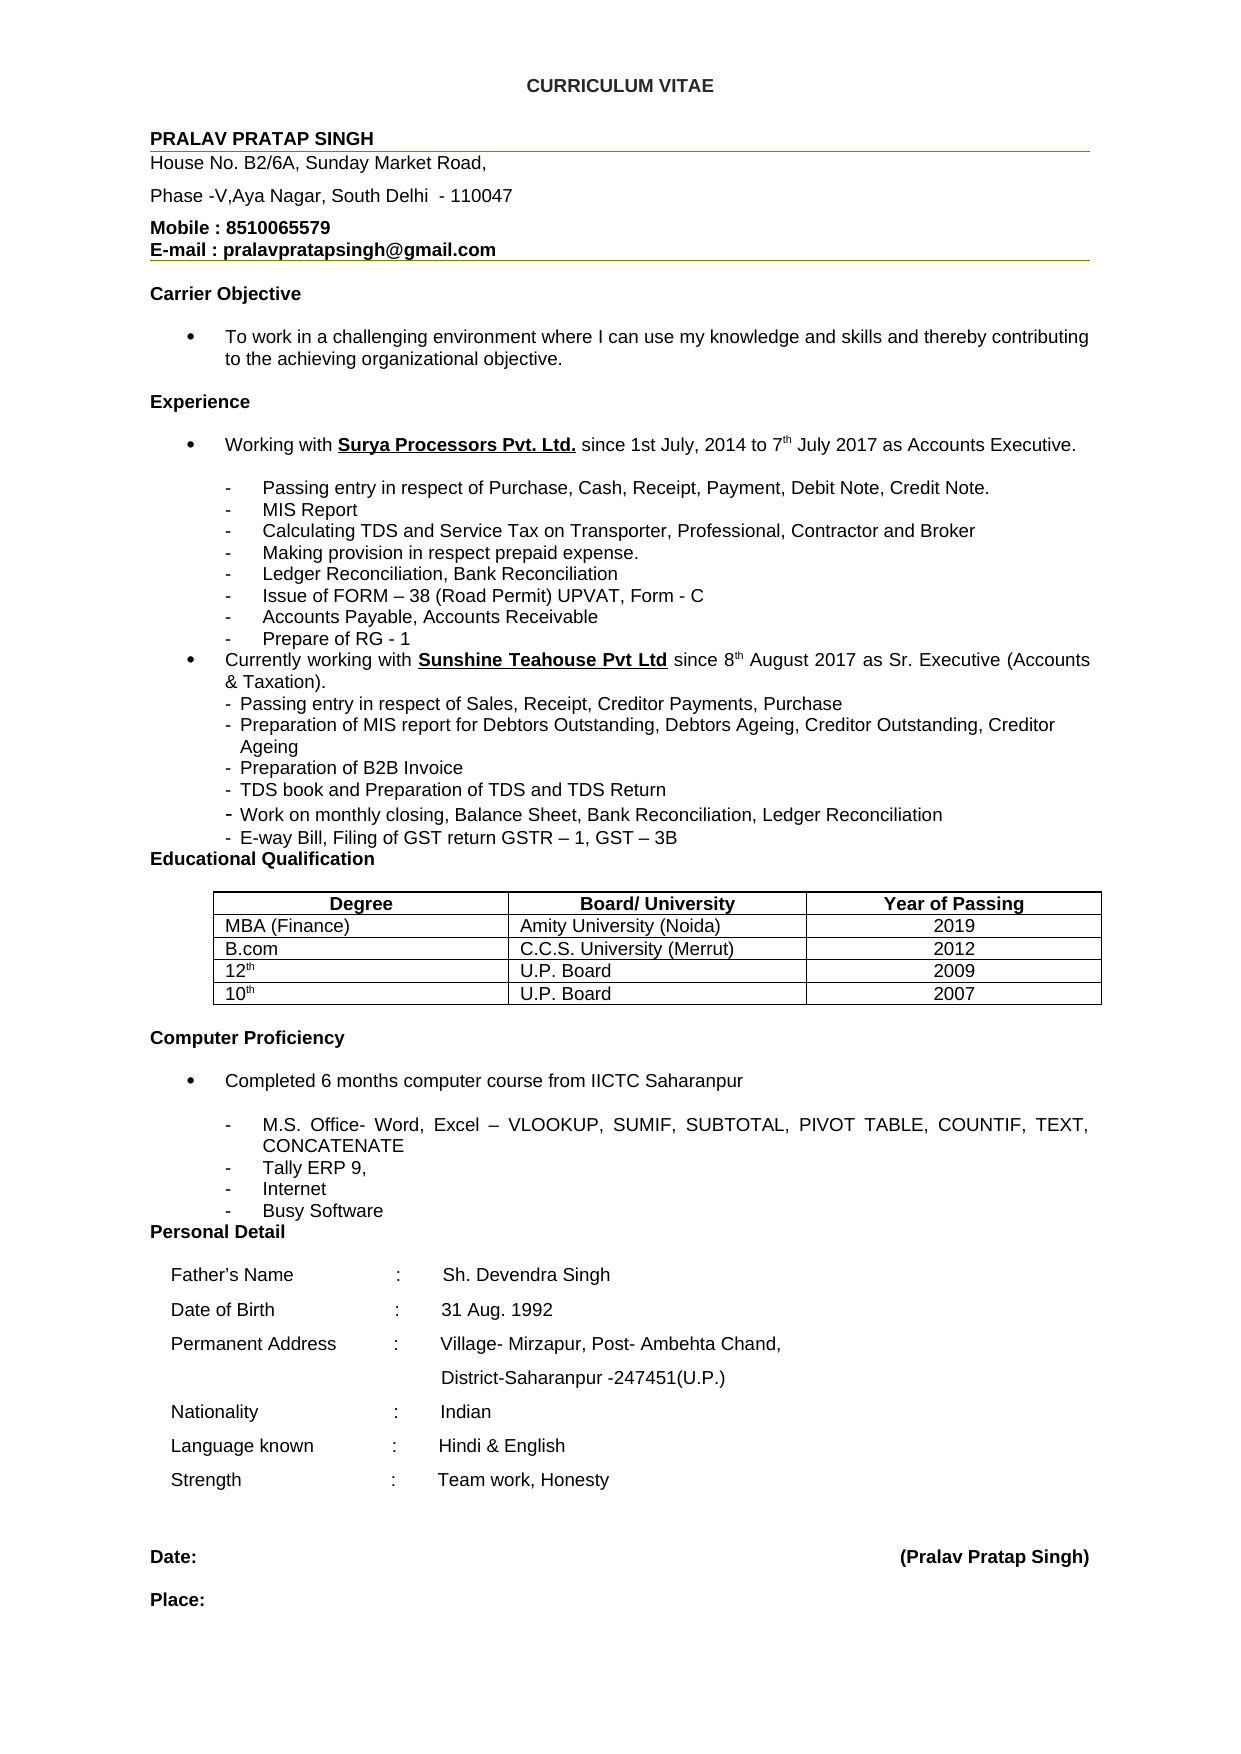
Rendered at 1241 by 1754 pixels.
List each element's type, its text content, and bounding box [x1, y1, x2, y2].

subtitle TDS book and Preparation of TDS and TDS Return [225, 779, 1090, 800]
table_cell C.C.S. University (Merrut) [509, 938, 806, 959]
title Mobile : 8510065579 [150, 217, 1090, 238]
table_cell 2009 [807, 960, 1101, 982]
text Language known : Hindi & English [150, 1434, 1090, 1456]
text Nationality : Indian [150, 1401, 1090, 1422]
text Phase -V,Aya Nagar, South Delhi - 110047 [150, 184, 1090, 206]
list Internet [225, 1178, 1090, 1199]
table_cell U.P. Board [509, 983, 806, 1004]
text Date of Birth : 31 Aug. 1992 [150, 1298, 1090, 1320]
text Carrier Objective [150, 282, 1090, 304]
subtitle Passing entry in respect of Sales, Receipt, Creditor Payments, Purchase [225, 692, 1090, 714]
list Working with Surya Processors Pvt. Ltd. since 1st July, 2014 to 7th July 2017 as Accounts Executive. [187, 433, 1090, 455]
title PRALAV PRATAP SINGH [150, 127, 1090, 151]
list MIS Report [225, 498, 1090, 520]
text Strength : Team work, Honesty [150, 1469, 1090, 1490]
list Busy Software [225, 1199, 1090, 1221]
table_header Year of Passing [807, 893, 1101, 914]
text Place: [150, 1589, 1090, 1611]
table_header Board/ University [509, 893, 806, 914]
list M.S. Office- Word, Excel – VLOOKUP, SUMIF, SUBTOTAL, PIVOT TABLE, COUNTIF, TEXT, CONCATENATE [225, 1113, 1090, 1156]
list Passing entry in respect of Purchase, Cash, Receipt, Payment, Debit Note, Credit Note. [225, 477, 1090, 498]
subtitle CURRICULUM VITAE [150, 75, 1090, 97]
title E-mail : pralavpratapsingh@gmail.com [150, 238, 1090, 260]
text Father’s Name : Sh. Devendra Singh [150, 1264, 1090, 1286]
text Experience [150, 390, 1090, 412]
table_cell U.P. Board [509, 960, 806, 982]
list Tally ERP 9, [225, 1156, 1090, 1178]
text Educational Qualification [150, 848, 1090, 870]
subtitle Preparation of B2B Invoice [225, 757, 1090, 779]
table_cell MBA (Finance) [214, 915, 508, 937]
table_cell 2007 [807, 983, 1101, 1004]
table_cell 2012 [807, 938, 1101, 959]
text District-Saharanpur -247451(U.P.) [150, 1366, 1090, 1388]
list Completed 6 months computer course from IICTC Saharanpur [187, 1070, 1090, 1092]
subtitle Preparation of MIS report for Debtors Outstanding, Debtors Ageing, Creditor Outstanding, Creditor Ageing [225, 714, 1090, 757]
table_header Degree [214, 893, 508, 914]
list To work in a challenging environment where I can use my knowledge and skills and thereby contributing to the achieving organizational objective. [187, 326, 1090, 369]
table_cell Amity University (Noida) [509, 915, 806, 937]
text Personal Detail [150, 1221, 1090, 1243]
text Date: (Pralav Pratap Singh) [150, 1546, 1090, 1567]
text - Accounts Payable, Accounts Receivable [225, 606, 1090, 628]
table_cell 12th [214, 960, 508, 982]
subtitle E-way Bill, Filing of GST return GSTR – 1, GST – 3B [225, 827, 1090, 848]
subtitle Work on monthly closing, Balance Sheet, Bank Reconciliation, Ledger Reconciliation [225, 800, 1090, 827]
list Currently working with Sunshine Teahouse Pvt Ltd since 8th August 2017 as Sr. Executive (Accounts & Taxation). [187, 649, 1090, 692]
list Calculating TDS and Service Tax on Transporter, Professional, Contractor and Broker [225, 520, 1090, 541]
list Making provision in respect prepaid expense. [225, 541, 1090, 563]
text - Prepare of RG - 1 [225, 628, 1090, 649]
table_cell 2019 [807, 915, 1101, 937]
table_cell 10th [214, 983, 508, 1004]
text - Issue of FORM – 38 (Road Permit) UPVAT, Form - C [225, 584, 1090, 606]
text House No. B2/6A, Sunday Market Road, [150, 152, 1090, 174]
text Permanent Address : Village- Mirzapur, Post- Ambehta Chand, [150, 1332, 1090, 1354]
table_cell B.com [214, 938, 508, 959]
text - Ledger Reconciliation, Bank Reconciliation [225, 563, 1090, 584]
text Computer Proficiency [150, 1027, 1090, 1048]
